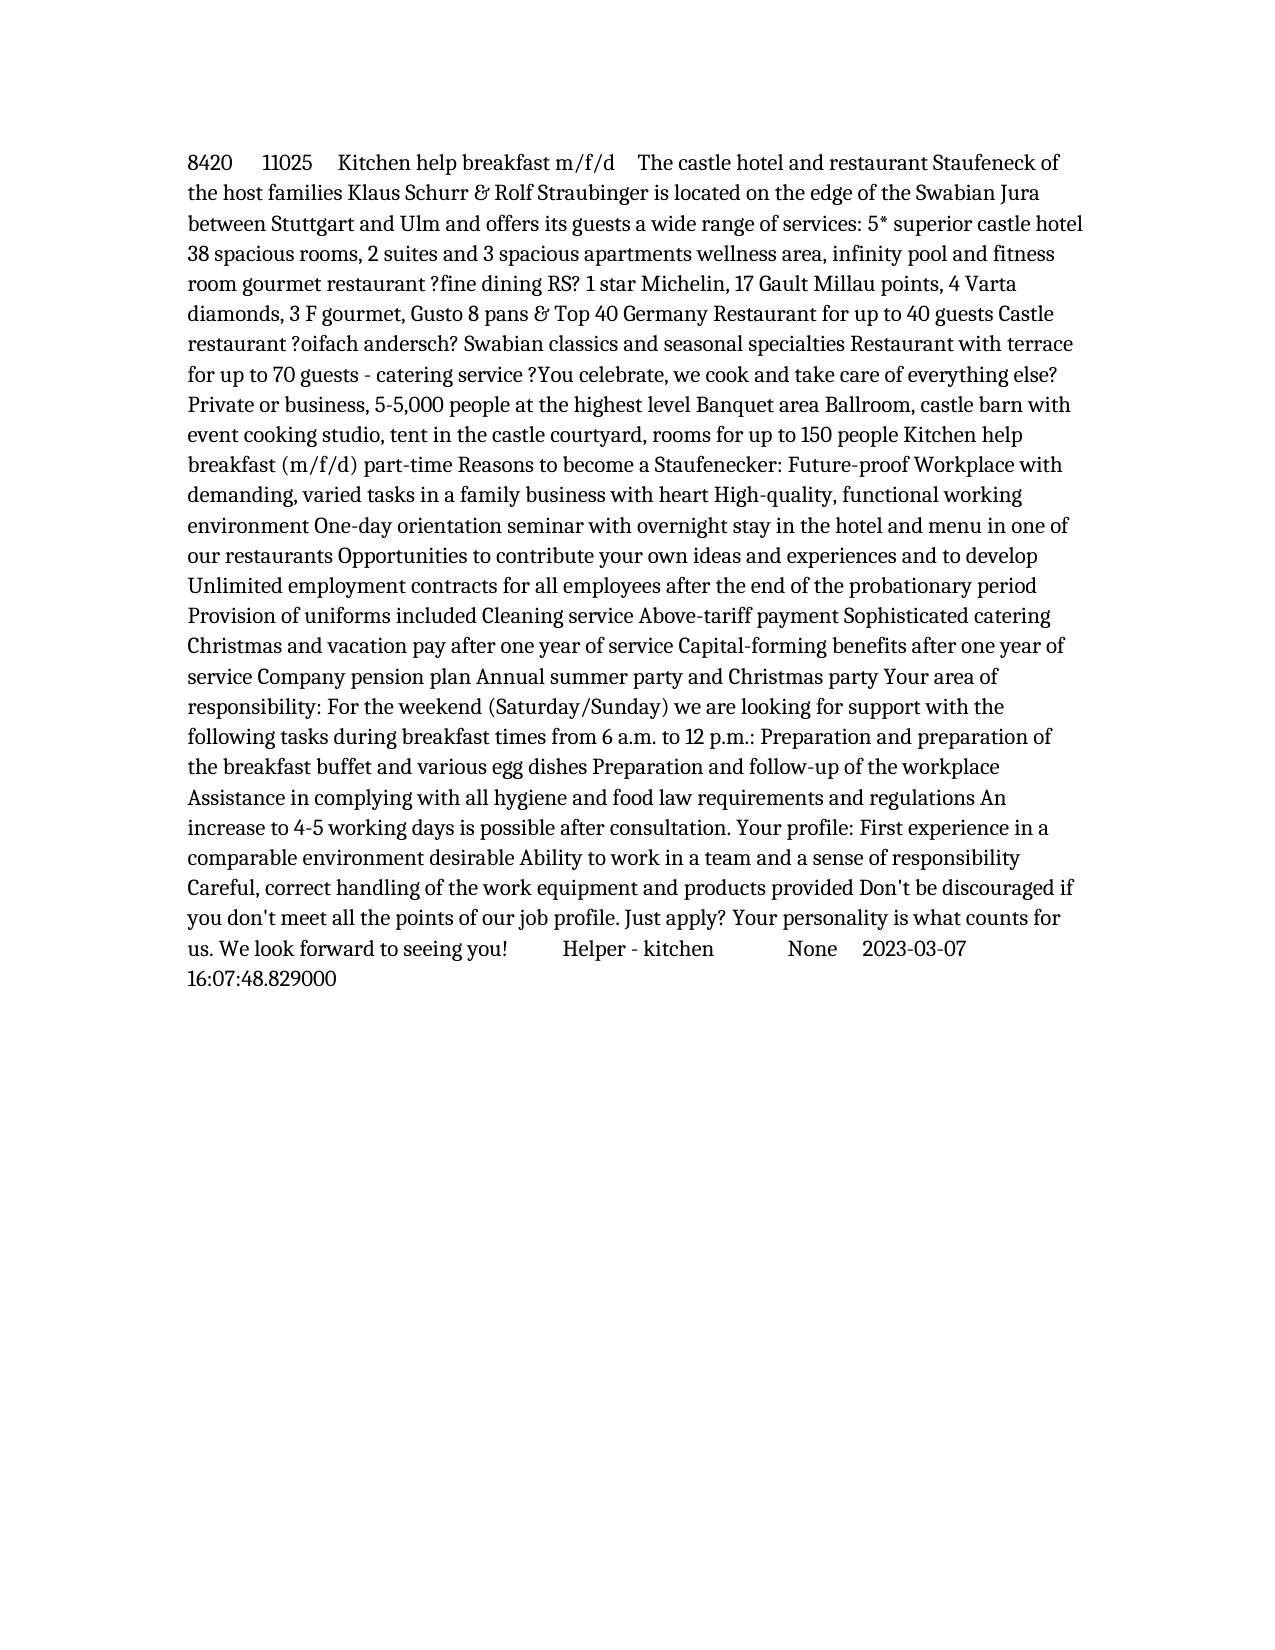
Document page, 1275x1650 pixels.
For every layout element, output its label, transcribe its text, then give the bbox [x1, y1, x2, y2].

text 8420 11025 Kitchen help breakfast m/f/d The castle hotel and restaurant Staufeneck of the host families Klaus Schurr & Rolf Straubinger is located on the edge of the Swabian Jura between Stuttgart and Ulm and offers its guests a wide range of services: 5* superior castle hotel 38 spacious rooms, 2 suites and 3 spacious apartments wellness area, infinity pool and fitness room gourmet restaurant ?fine dining RS? 1 star Michelin, 17 Gault Millau points, 4 Varta diamonds, 3 F gourmet, Gusto 8 pans & Top 40 Germany Restaurant for up to 40 guests Castle restaurant ?oifach andersch? Swabian classics and seasonal specialties Restaurant with terrace for up to 70 guests - catering service ?You celebrate, we cook and take care of everything else? Private or business, 5-5,000 people at the highest level Banquet area Ballroom, castle barn with event cooking studio, tent in the castle courtyard, rooms for up to 150 people Kitchen help breakfast (m/f/d) part-time Reasons to become a Staufenecker: Future-proof Workplace with demanding, varied tasks in a family business with heart High-quality, functional working environment One-day orientation seminar with overnight stay in the hotel and menu in one of our restaurants Opportunities to contribute your own ideas and experiences and to develop Unlimited employment contracts for all employees after the end of the probationary period Provision of uniforms included Cleaning service Above-tariff payment Sophisticated catering Christmas and vacation pay after one year of service Capital-forming benefits after one year of service Company pension plan Annual summer party and Christmas party Your area of ​​responsibility: For the weekend (Saturday/Sunday) we are looking for support with the following tasks during breakfast times from 6 a.m. to 12 p.m.: Preparation and preparation of the breakfast buffet and various egg dishes Preparation and follow-up of the workplace Assistance in complying with all hygiene and food law requirements and regulations An increase to 4-5 working days is possible after consultation. Your profile: First experience in a comparable environment desirable Ability to work in a team and a sense of responsibility Careful, correct handling of the work equipment and products provided Don't be discouraged if you don't meet all the points of our job profile. Just apply? Your personality is what counts for us. We look forward to seeing you! Helper - kitchen None 2023-03-07 16:07:48.829000 [187, 150, 1087, 1022]
